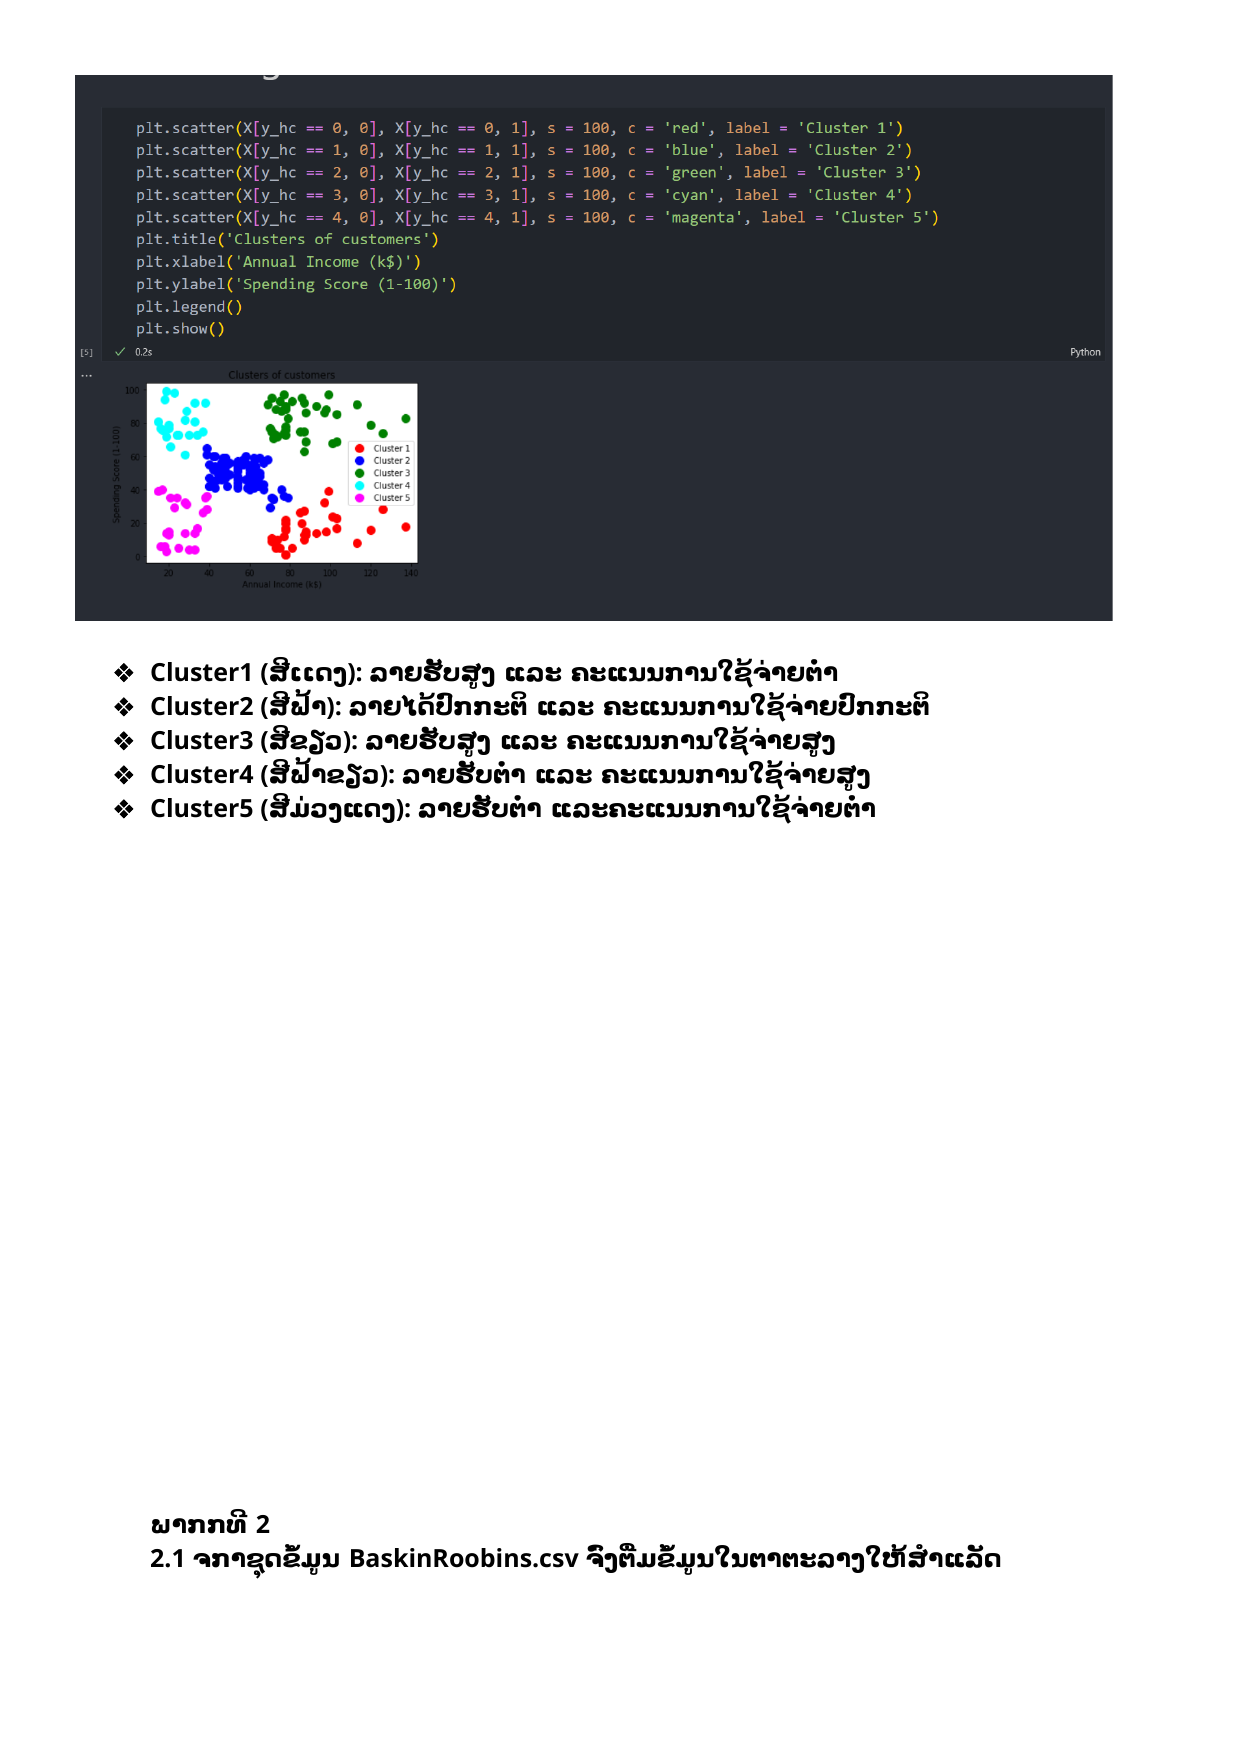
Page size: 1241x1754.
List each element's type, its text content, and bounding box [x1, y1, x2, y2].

list Cluster5 (ສີມ່ວງແດງ): ລາຍຮັບຕໍ່າ ແລະຄະແນນການໃຊ້ຈ່າຍຕໍ່າ [112, 791, 1165, 825]
picture [75, 75, 1113, 621]
list Cluster4 (ສີຟ້າຂຽວ): ລາຍຮັບຕໍ່າ ແລະ ຄະແນນການໃຊ້ຈ່າຍສູງ [112, 757, 1165, 791]
list 2.1 ຈກາຊຸດຂໍ້ມູນ BaskinRoobins.csv ຈົ່ງຕື່ມຂໍ້ມູນໃນຕາຕະລາງໃຫ້ສຳແລັດ [150, 1541, 1165, 1574]
list Cluster2 (ສີຟ້າ): ລາຍໄດ້ປົກກະຕິ ແລະ ຄະແນນການໃຊ້ຈ່າຍປົກກະຕິ [112, 689, 1165, 723]
list Cluster1 (ສີເເດງ): ລາຍຮັບສູງ ແລະ ຄະແນນການໃຊ້ຈ່າຍຕໍ່າ [112, 655, 1165, 689]
list ພາກກທີ 2 [150, 1506, 1165, 1541]
list Cluster3 (ສີຂຽວ): ລາຍຮັບສູງ ແລະ ຄະແນນການໃຊ້ຈ່າຍສູງ [112, 723, 1165, 757]
